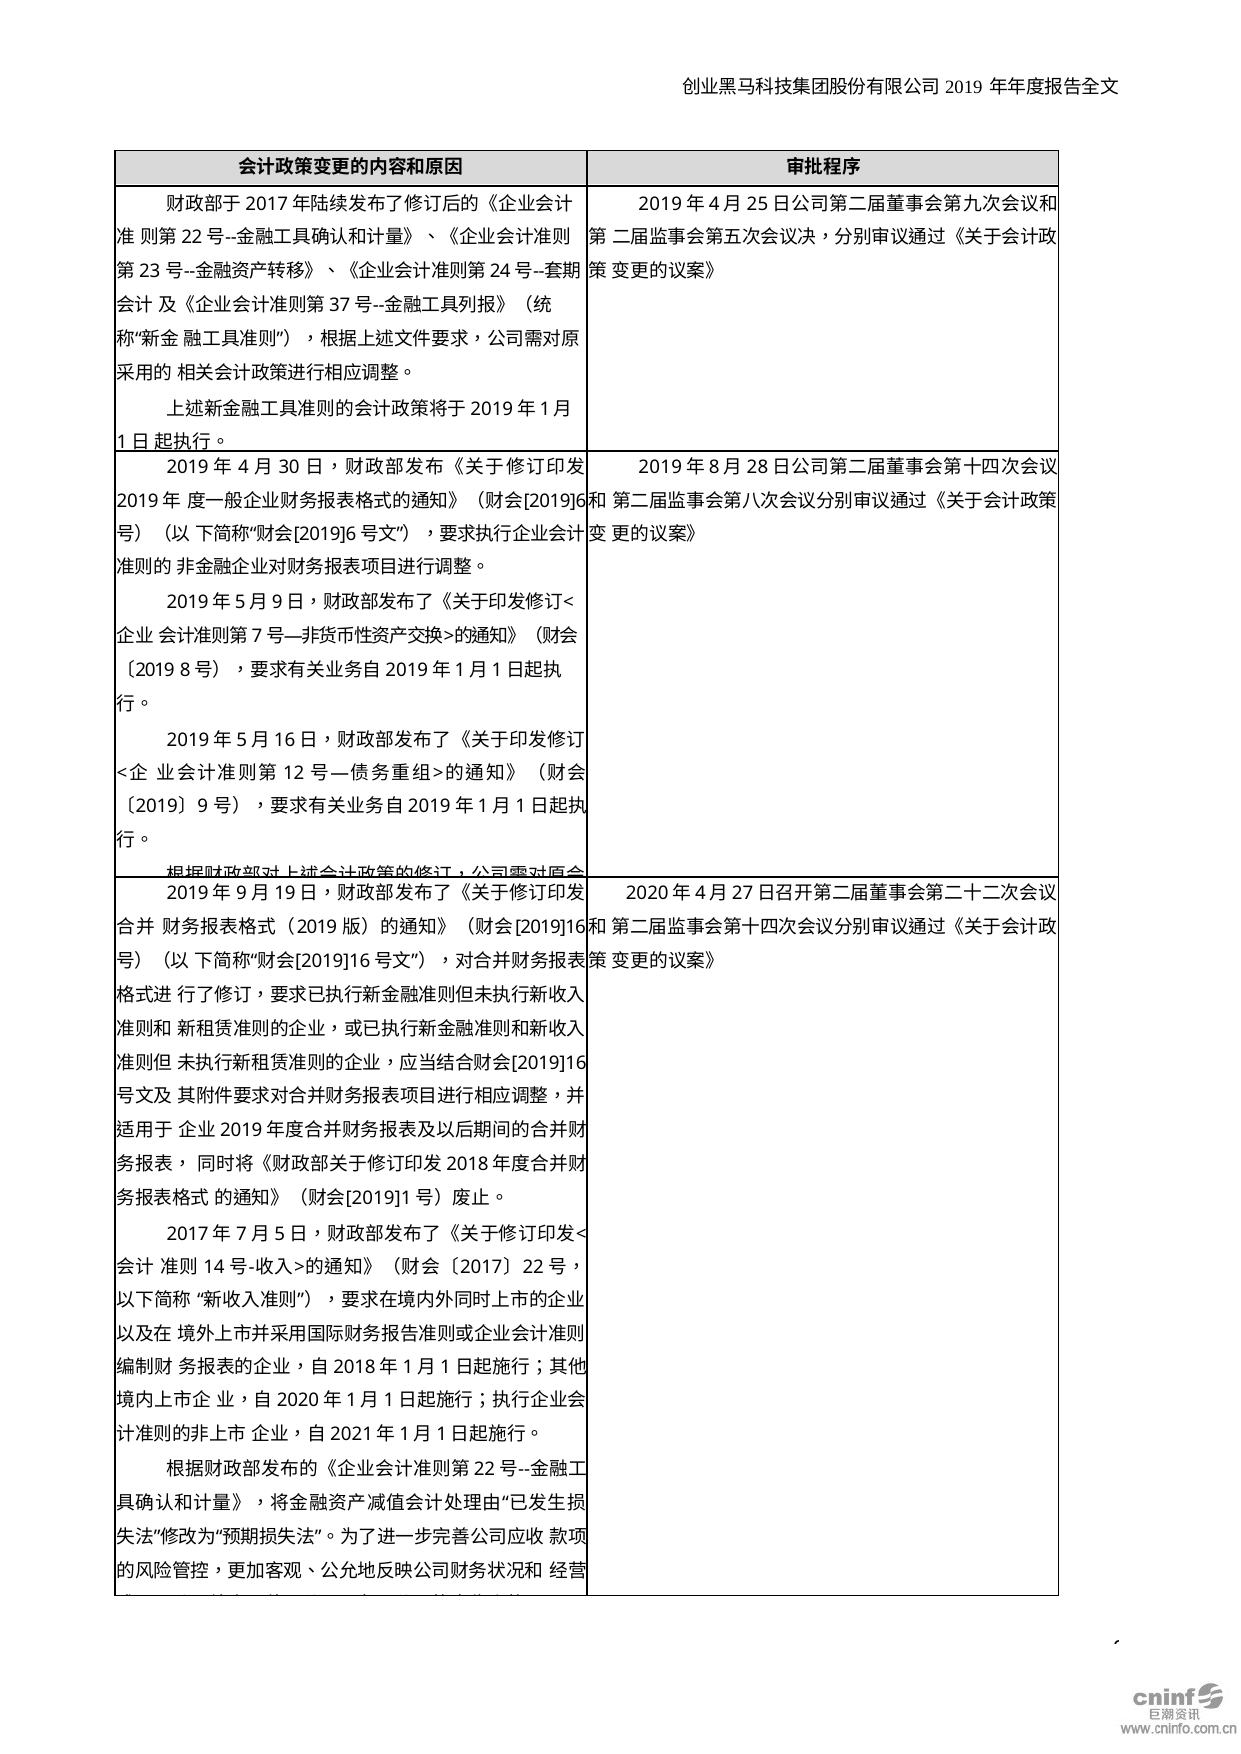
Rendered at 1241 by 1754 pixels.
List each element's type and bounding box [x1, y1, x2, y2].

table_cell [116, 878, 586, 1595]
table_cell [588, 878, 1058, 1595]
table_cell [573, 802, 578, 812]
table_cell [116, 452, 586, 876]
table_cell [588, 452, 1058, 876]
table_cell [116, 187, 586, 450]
picture [1115, 1680, 1240, 1737]
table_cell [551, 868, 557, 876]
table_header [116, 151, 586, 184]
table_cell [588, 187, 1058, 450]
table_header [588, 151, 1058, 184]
